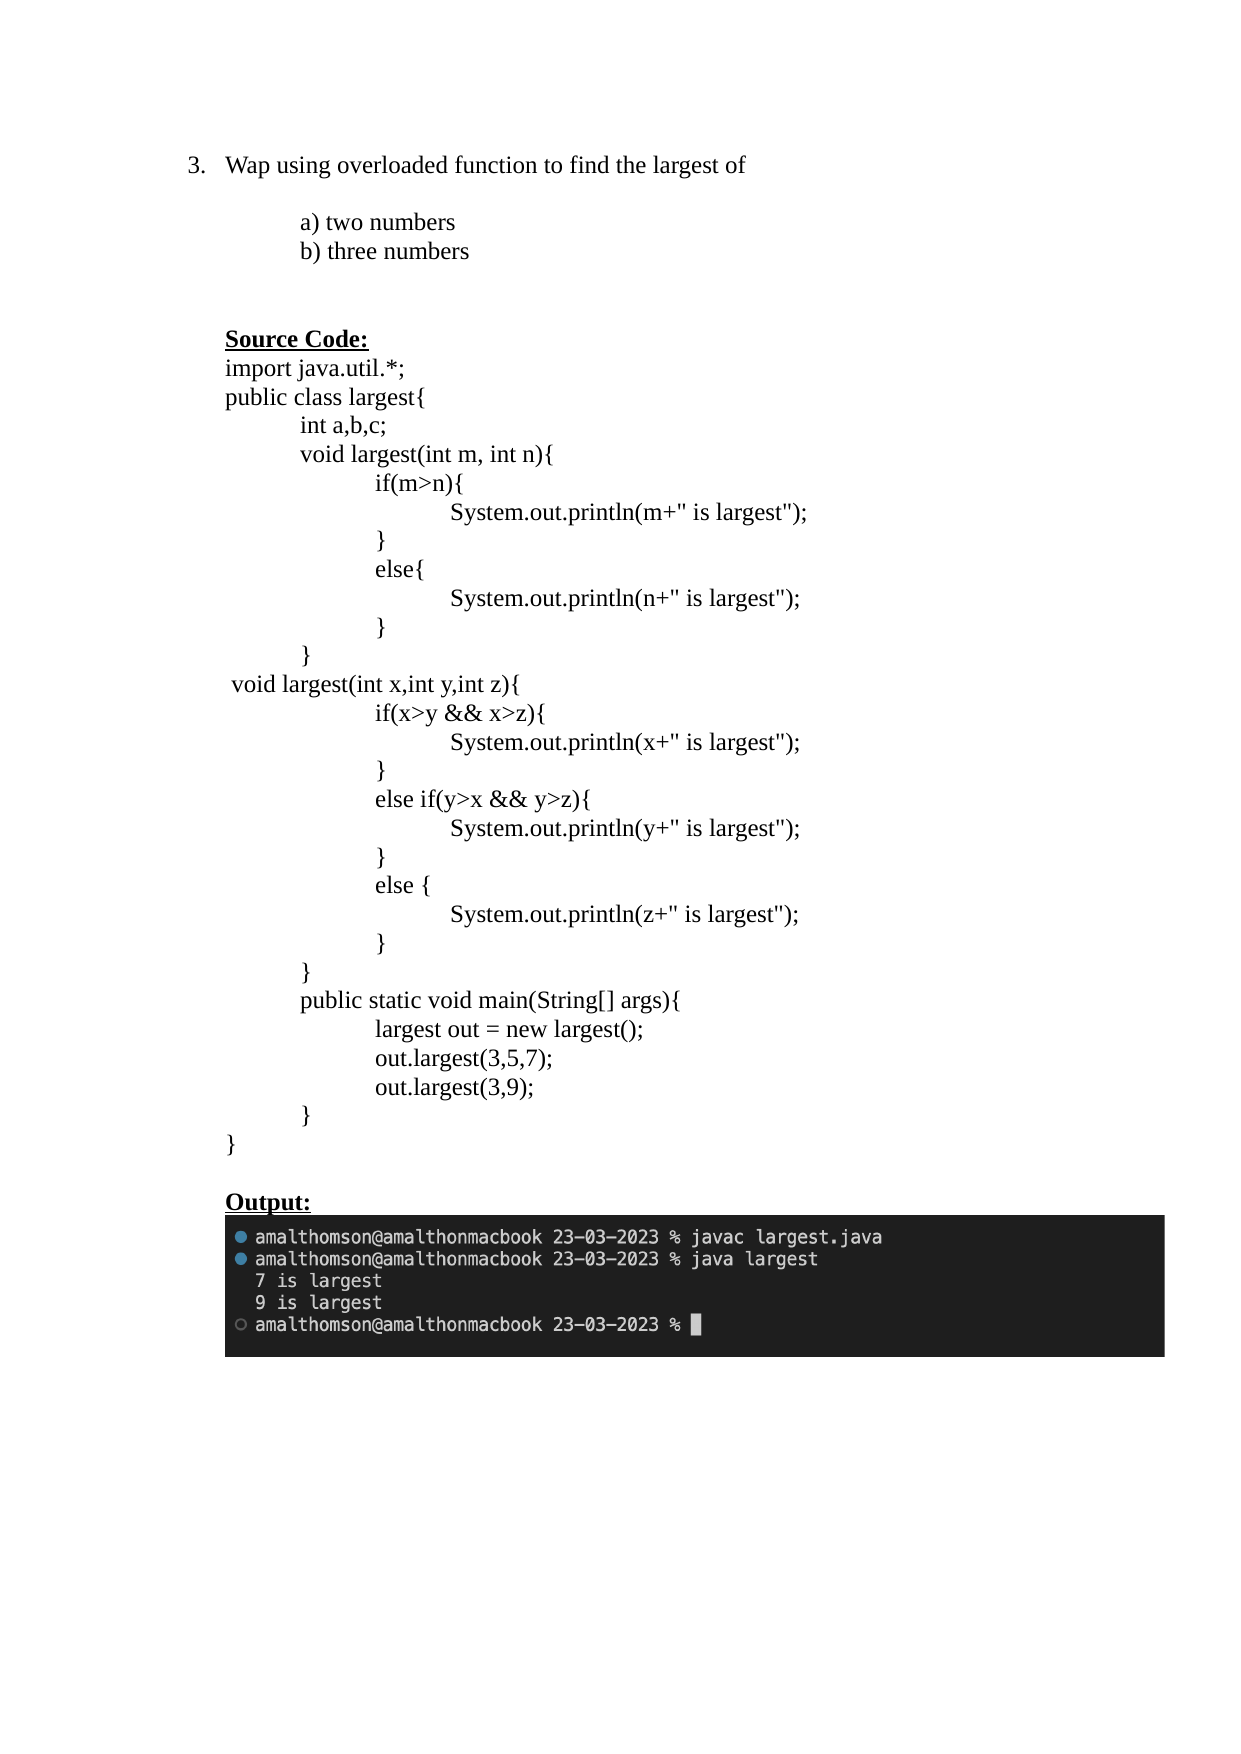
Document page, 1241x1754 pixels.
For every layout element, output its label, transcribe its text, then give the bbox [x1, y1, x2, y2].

list } [225, 1129, 1090, 1158]
list Source Code: [225, 324, 1090, 353]
list public class largest{ [225, 382, 1090, 411]
list } [225, 1101, 1090, 1129]
list if(m>n){ [225, 468, 1090, 497]
list else if(y>x && y>z){ [225, 784, 1090, 813]
list int a,b,c; [225, 411, 1090, 439]
list System.out.println(m+" is largest"); [225, 497, 1090, 526]
list b) three numbers [225, 236, 1090, 265]
list Output: [225, 1187, 1090, 1215]
list void largest(int x,int y,int z){ [225, 669, 1090, 698]
list } [225, 756, 1090, 784]
list System.out.println(x+" is largest"); [225, 727, 1090, 756]
list out.largest(3,9); [225, 1072, 1090, 1101]
list } [225, 641, 1090, 669]
list Wap using overloaded function to find the largest of [187, 150, 1090, 179]
list } [225, 612, 1090, 641]
list else { [225, 871, 1090, 899]
list void largest(int m, int n){ [225, 439, 1090, 468]
list import java.util.*; [225, 353, 1090, 382]
picture [225, 1215, 1165, 1357]
list System.out.println(z+" is largest"); [225, 899, 1090, 928]
list } [225, 526, 1090, 554]
list a) two numbers [300, 179, 1090, 236]
list System.out.println(n+" is largest"); [225, 583, 1090, 612]
list } [225, 957, 1090, 986]
list public static void main(String[] args){ [225, 986, 1090, 1014]
list largest out = new largest(); [225, 1014, 1090, 1043]
list } [225, 842, 1090, 871]
list else{ [225, 554, 1090, 583]
list out.largest(3,5,7); [225, 1043, 1090, 1072]
list if(x>y && x>z){ [225, 698, 1090, 727]
list } [225, 928, 1090, 957]
list System.out.println(y+" is largest"); [225, 813, 1090, 842]
